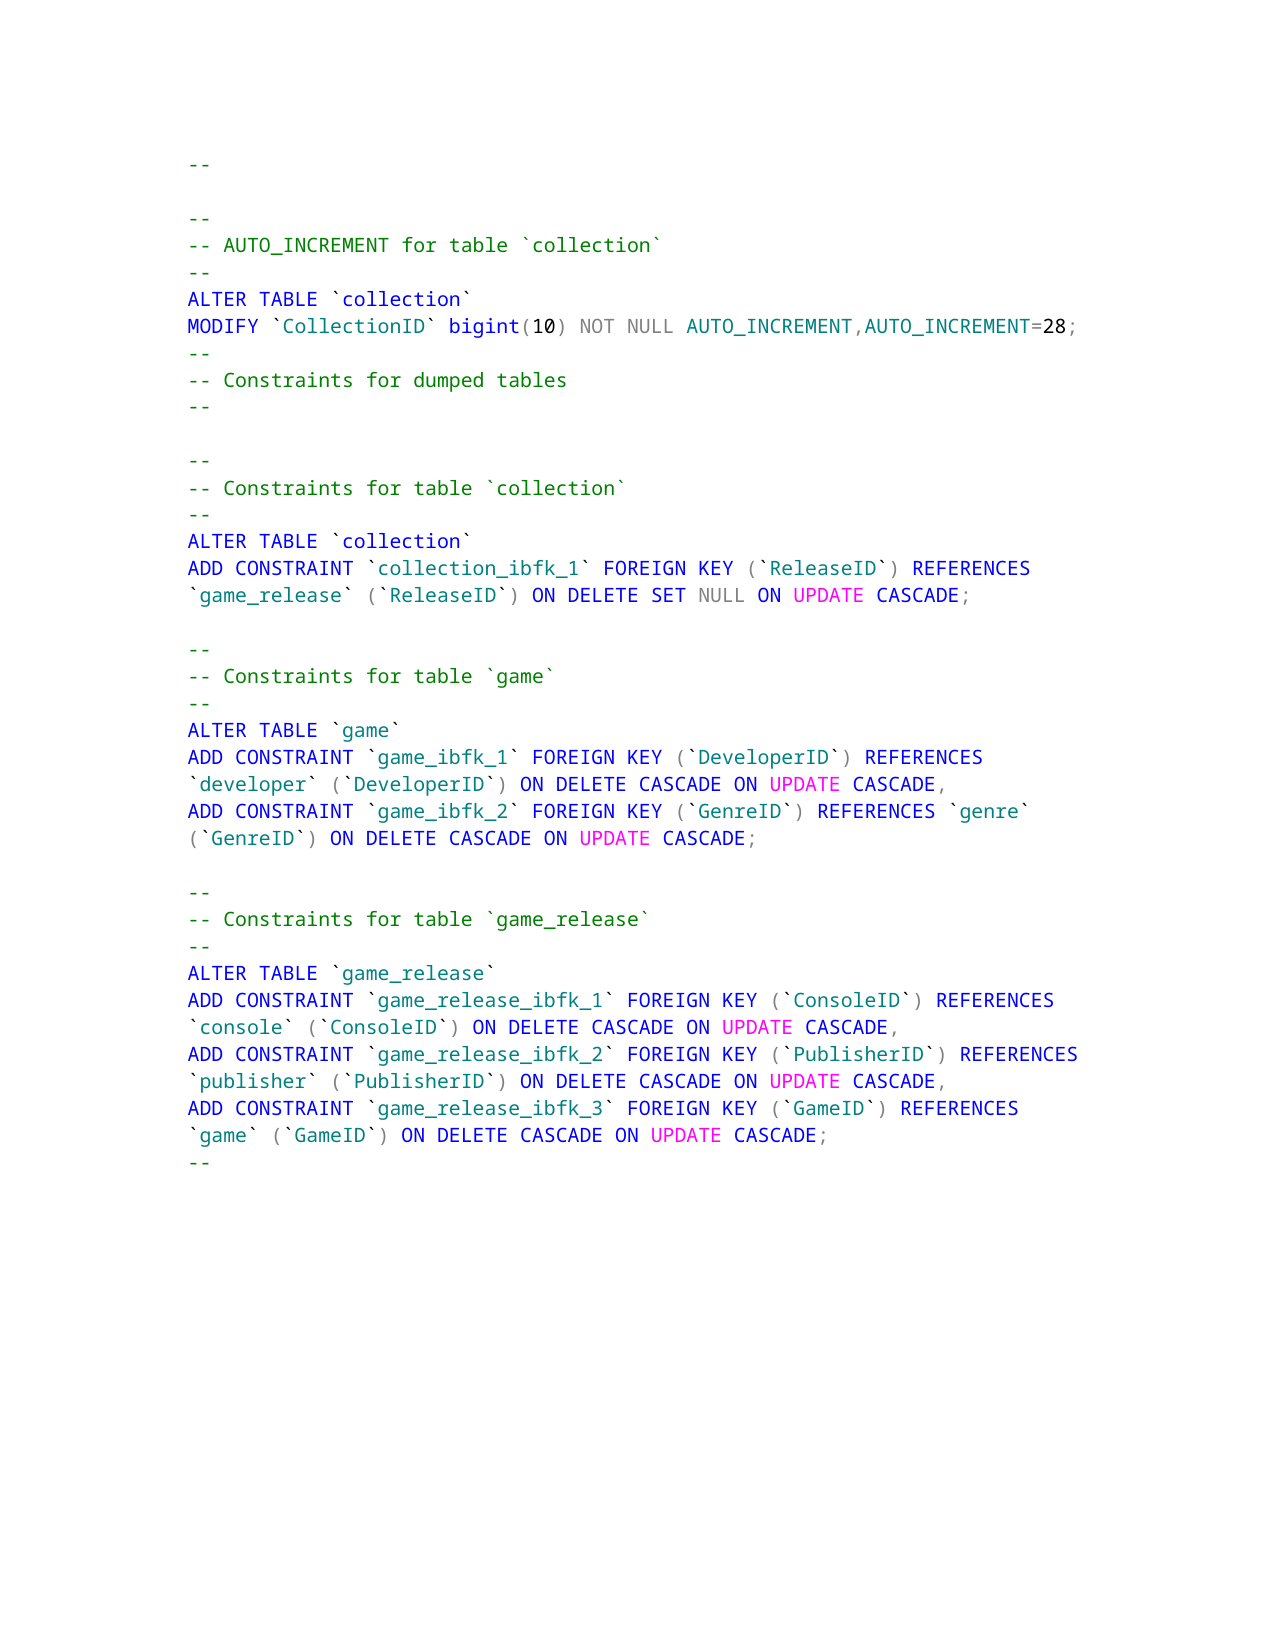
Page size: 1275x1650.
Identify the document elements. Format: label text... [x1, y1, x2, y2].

text ADD CONSTRAINT `collection_ibfk_1` FOREIGN KEY (`ReleaseID`) REFERENCES `game_release` (`ReleaseID`) ON DELETE SET NULL ON UPDATE CASCADE; [187, 555, 1087, 609]
text -- [187, 150, 1087, 177]
text -- [187, 393, 1087, 420]
text ADD CONSTRAINT `game_release_ibfk_1` FOREIGN KEY (`ConsoleID`) REFERENCES `console` (`ConsoleID`) ON DELETE CASCADE ON UPDATE CASCADE, [187, 986, 1087, 1040]
text -- [187, 1148, 1087, 1175]
text ADD CONSTRAINT `game_release_ibfk_2` FOREIGN KEY (`PublisherID`) REFERENCES `publisher` (`PublisherID`) ON DELETE CASCADE ON UPDATE CASCADE, [187, 1040, 1087, 1094]
text ADD CONSTRAINT `game_ibfk_1` FOREIGN KEY (`DeveloperID`) REFERENCES `developer` (`DeveloperID`) ON DELETE CASCADE ON UPDATE CASCADE, [187, 743, 1087, 797]
text -- Constraints for table `game_release` [187, 905, 1087, 932]
text -- [187, 501, 1087, 528]
text -- AUTO_INCREMENT for table `collection` [187, 231, 1087, 258]
text -- Constraints for table `collection` [187, 474, 1087, 501]
text -- [187, 258, 1087, 285]
text -- [187, 447, 1087, 474]
text MODIFY `CollectionID` bigint(10) NOT NULL AUTO_INCREMENT,AUTO_INCREMENT=28; [187, 312, 1087, 339]
text -- [187, 339, 1087, 366]
text -- [187, 878, 1087, 905]
text -- [187, 932, 1087, 959]
text -- [187, 689, 1087, 717]
text -- [187, 636, 1087, 663]
text -- Constraints for table `game` [187, 663, 1087, 689]
text -- Constraints for dumped tables [187, 366, 1087, 393]
text ADD CONSTRAINT `game_release_ibfk_3` FOREIGN KEY (`GameID`) REFERENCES `game` (`GameID`) ON DELETE CASCADE ON UPDATE CASCADE; [187, 1094, 1087, 1148]
text ADD CONSTRAINT `game_ibfk_2` FOREIGN KEY (`GenreID`) REFERENCES `genre` (`GenreID`) ON DELETE CASCADE ON UPDATE CASCADE; [187, 797, 1087, 851]
text ALTER TABLE `game_release` [187, 959, 1087, 986]
text -- [187, 204, 1087, 231]
text ALTER TABLE `game` [187, 717, 1087, 743]
text ALTER TABLE `collection` [187, 528, 1087, 555]
text ALTER TABLE `collection` [187, 285, 1087, 312]
